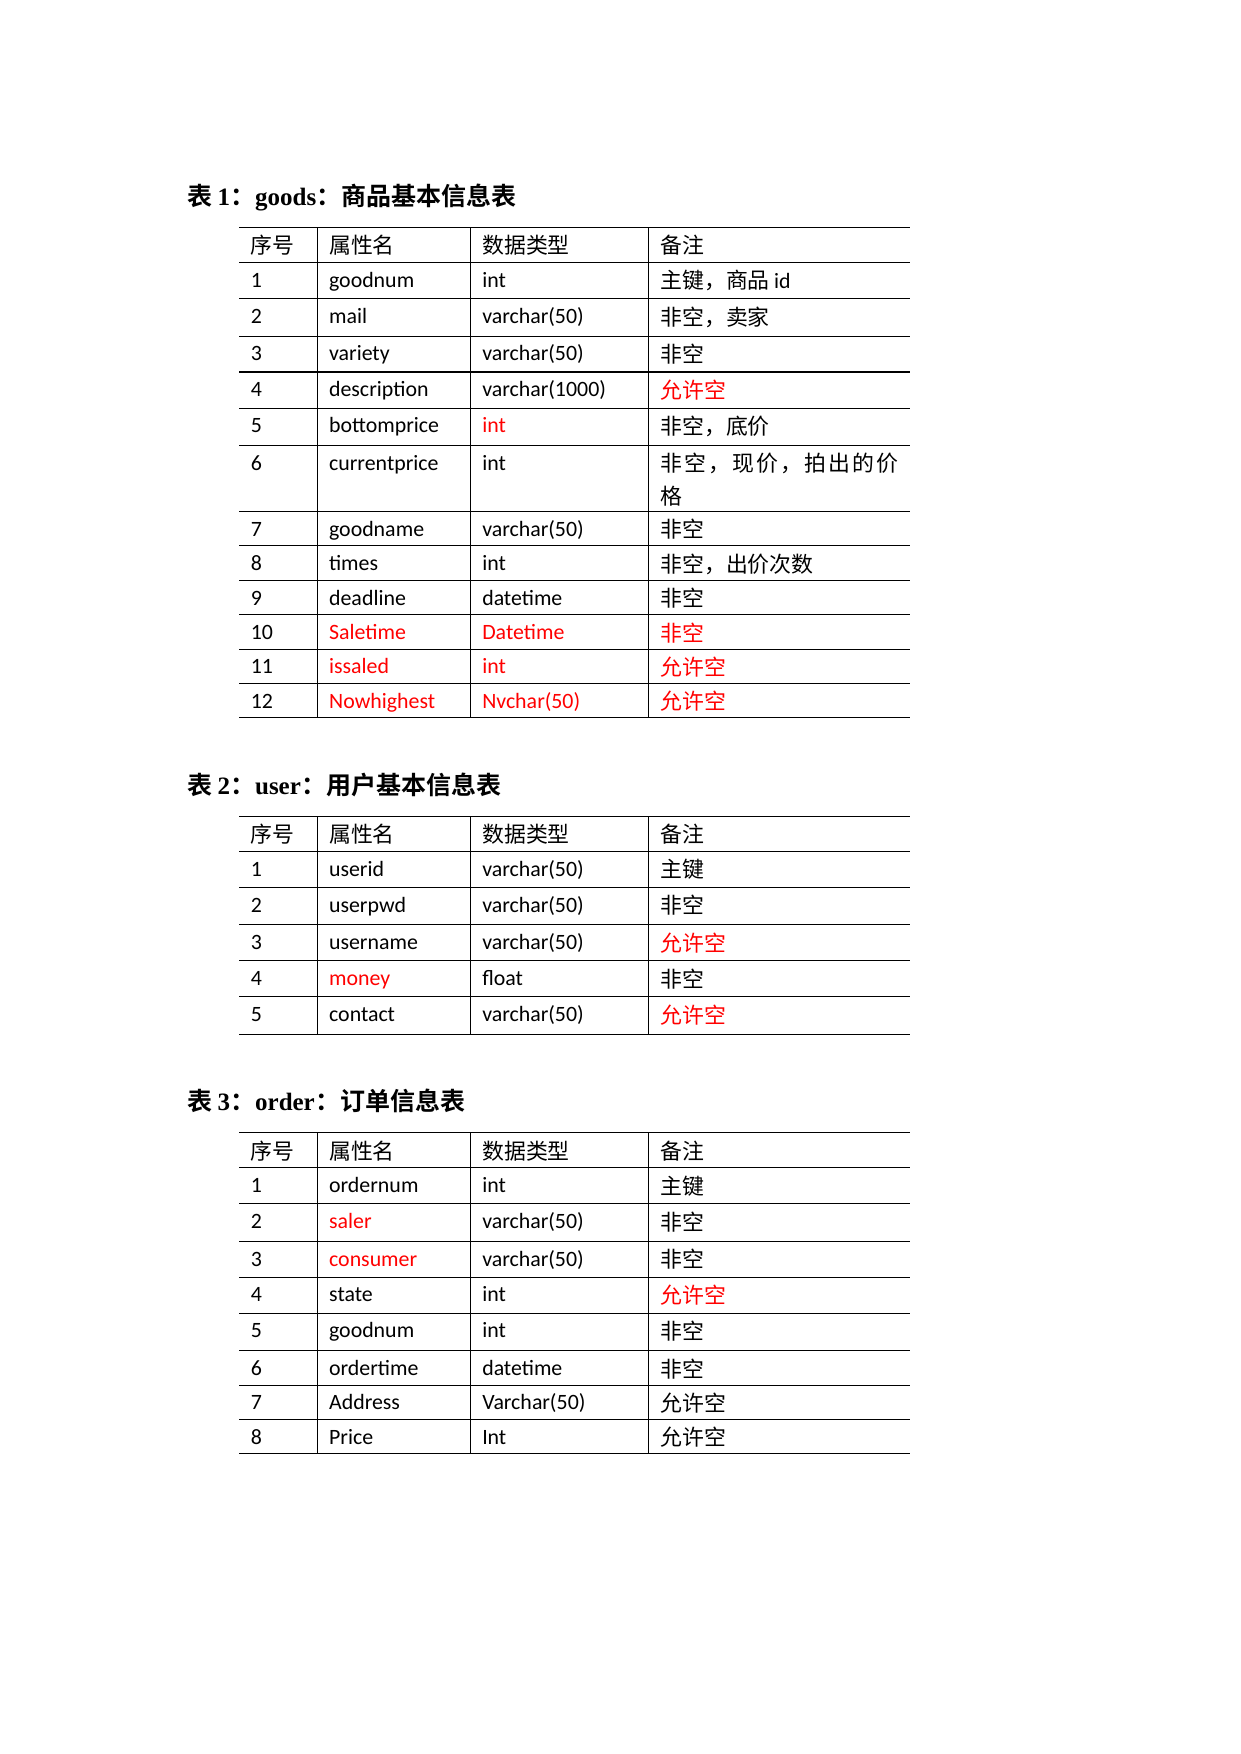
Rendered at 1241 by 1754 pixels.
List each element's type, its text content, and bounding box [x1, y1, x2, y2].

table_cell 11 [239, 650, 317, 683]
table_cell 主键 [649, 1168, 910, 1203]
table_cell 1 [239, 1168, 317, 1203]
table_header 数据类型 [471, 1133, 648, 1167]
table_cell userpwd [318, 888, 470, 924]
table_cell varchar(50) [471, 337, 648, 371]
table_cell 非空，出价次数 [649, 546, 910, 580]
table_cell 允许空 [649, 997, 910, 1034]
table_cell 允许空 [649, 1386, 910, 1419]
table_cell 允许空 [649, 684, 910, 717]
table_header 序号 [239, 817, 317, 851]
table_cell 1 [239, 263, 317, 298]
table_cell 8 [239, 1420, 317, 1453]
table_header 属性名 [318, 1133, 470, 1167]
table_header 序号 [239, 1133, 317, 1167]
table_cell float [471, 961, 648, 996]
table_cell int [471, 446, 648, 511]
table_header 属性名 [318, 228, 470, 262]
table_cell 12 [239, 684, 317, 717]
table_cell varchar(50) [471, 1242, 648, 1277]
table_header 备注 [649, 228, 910, 262]
table_cell 9 [239, 581, 317, 614]
table_cell 3 [239, 925, 317, 960]
table_cell issaled [318, 650, 470, 683]
table_cell varchar(50) [471, 852, 648, 887]
table_cell 非空 [649, 1351, 910, 1384]
table_cell int [471, 546, 648, 580]
table_cell int [471, 1168, 648, 1203]
table_header 数据类型 [471, 228, 648, 262]
table_cell 非空，底价 [649, 409, 910, 445]
table_cell ordertime [318, 1351, 470, 1384]
text 表2：user：用户基本信息表 [187, 751, 1053, 816]
text 表1：goods：商品基本信息表 [187, 162, 1053, 227]
table_cell 非空 [649, 1242, 910, 1277]
table_cell varchar(50) [471, 299, 648, 336]
table_cell varchar(50) [471, 1204, 648, 1241]
table_cell 7 [239, 1386, 317, 1419]
table_cell datetime [471, 581, 648, 614]
table_cell times [318, 546, 470, 580]
table_cell 4 [239, 1278, 317, 1313]
table_cell 允许空 [649, 1278, 910, 1313]
table_cell 主键 [649, 852, 910, 887]
table_cell 非空，现价，拍出的价格 [649, 446, 910, 511]
table_cell goodnum [318, 1314, 470, 1350]
table_cell 允许空 [649, 925, 910, 960]
table_cell 10 [239, 615, 317, 648]
table_cell 6 [239, 1351, 317, 1384]
table_cell 4 [239, 961, 317, 996]
table_cell userid [318, 852, 470, 887]
table_cell 主键，商品id [649, 263, 910, 298]
table_cell 非空 [649, 1314, 910, 1350]
table_cell varchar(1000) [471, 373, 648, 407]
table_cell 2 [239, 1204, 317, 1241]
table_cell 6 [239, 446, 317, 511]
table_cell 非空，卖家 [649, 299, 910, 336]
table_cell mail [318, 299, 470, 336]
table_cell 5 [239, 1314, 317, 1350]
table_cell Nvchar(50) [471, 684, 648, 717]
table_cell varchar(50) [471, 925, 648, 960]
table_cell 非空 [649, 1204, 910, 1241]
table_cell saler [318, 1204, 470, 1241]
table_cell Int [471, 1420, 648, 1453]
table_cell Price [318, 1420, 470, 1453]
table_cell datetime [471, 1351, 648, 1384]
table_cell currentprice [318, 446, 470, 511]
table_cell varchar(50) [471, 888, 648, 924]
table_cell 3 [239, 337, 317, 371]
table_cell 8 [239, 546, 317, 580]
table_cell deadline [318, 581, 470, 614]
table_cell username [318, 925, 470, 960]
table_cell 允许空 [649, 373, 910, 407]
table_cell variety [318, 337, 470, 371]
table_cell int [471, 263, 648, 298]
table_cell varchar(50) [471, 512, 648, 545]
table_cell int [471, 650, 648, 683]
table_cell contact [318, 997, 470, 1034]
table_cell int [471, 409, 648, 445]
table_cell 5 [239, 409, 317, 445]
table_cell varchar(50) [471, 997, 648, 1034]
table_cell state [318, 1278, 470, 1313]
table_cell 非空 [649, 337, 910, 371]
table_cell 4 [239, 373, 317, 407]
text 表3：order：订单信息表 [187, 1067, 1053, 1132]
table_cell bottomprice [318, 409, 470, 445]
table_cell description [318, 373, 470, 407]
table_cell 非空 [649, 888, 910, 924]
table_cell 非空 [649, 581, 910, 614]
table_cell 非空 [649, 961, 910, 996]
table_cell Saletime [318, 615, 470, 648]
table_cell Address [318, 1386, 470, 1419]
table_header 备注 [649, 1133, 910, 1167]
table_cell consumer [318, 1242, 470, 1277]
table_header 数据类型 [471, 817, 648, 851]
table_cell 1 [239, 852, 317, 887]
table_header 序号 [239, 228, 317, 262]
table_cell 2 [239, 888, 317, 924]
table_cell int [471, 1278, 648, 1313]
table_cell 非空 [649, 615, 910, 648]
table_cell 5 [239, 997, 317, 1034]
table_cell 允许空 [649, 650, 910, 683]
table_cell money [318, 961, 470, 996]
table_cell 允许空 [649, 1420, 910, 1453]
table_cell Nowhighest [318, 684, 470, 717]
table_cell 2 [239, 299, 317, 336]
table_cell Varchar(50) [471, 1386, 648, 1419]
table_cell ordernum [318, 1168, 470, 1203]
table_header 属性名 [318, 817, 470, 851]
table_cell Datetime [471, 615, 648, 648]
table_cell 非空 [649, 512, 910, 545]
table_cell 3 [239, 1242, 317, 1277]
table_cell int [471, 1314, 648, 1350]
table_cell goodname [318, 512, 470, 545]
table_cell goodnum [318, 263, 470, 298]
table_cell 7 [239, 512, 317, 545]
table_header 备注 [649, 817, 910, 851]
